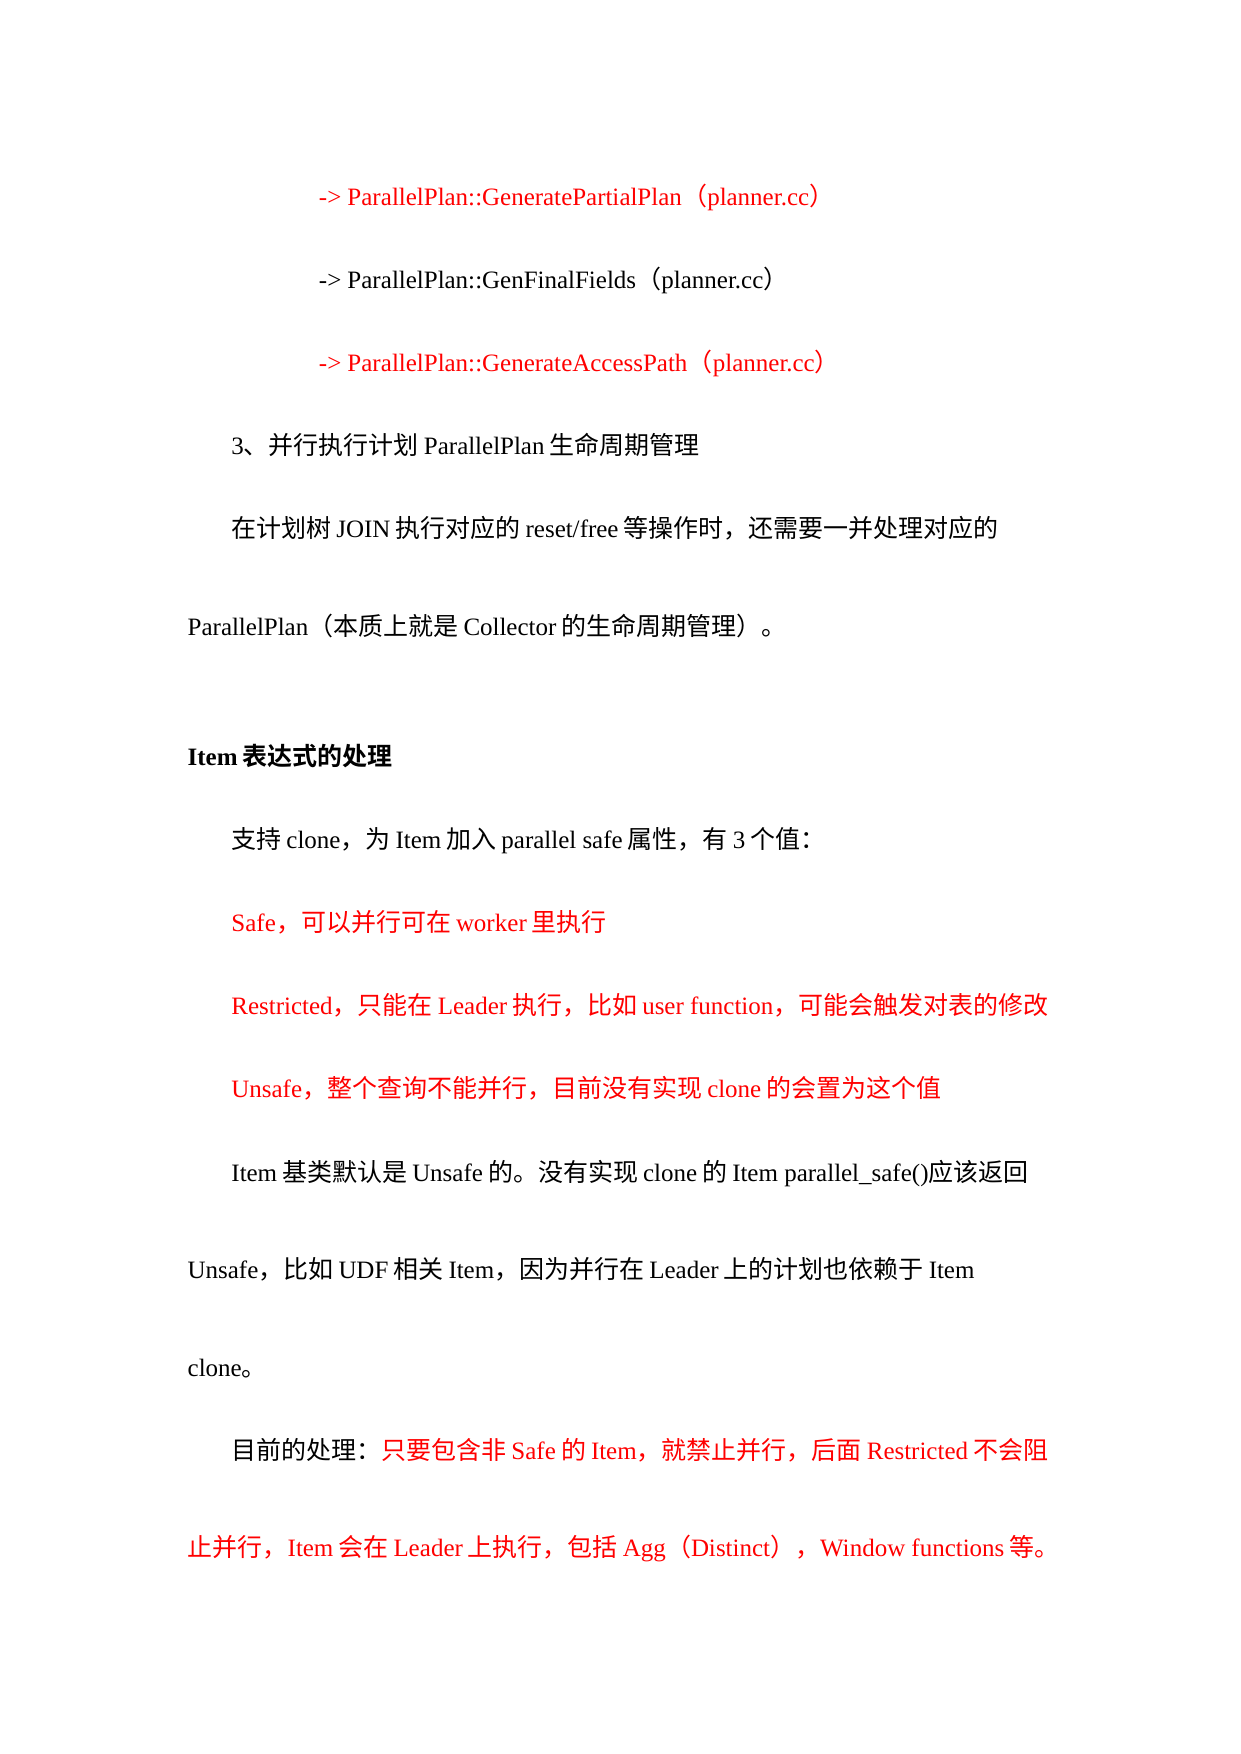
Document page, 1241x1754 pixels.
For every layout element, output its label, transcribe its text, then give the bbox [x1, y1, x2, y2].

text Item基类默认是Unsafe的。没有实现clone的Item parallel_safe()应该返回Unsafe，比如UDF相关Item，因为并行在Leader上的计划也依赖于Item clone。 [187, 1138, 1053, 1398]
text 支持clone，为Item加入parallel safe属性，有3个值： [187, 805, 1053, 870]
text 3、并行执行计划ParallelPlan生命周期管理 [187, 411, 1053, 476]
subtitle Item表达式的处理 [187, 722, 1053, 787]
text Unsafe，整个查询不能并行，目前没有实现clone的会置为这个值 [187, 1054, 1053, 1119]
text Safe，可以并行可在worker里执行 [187, 888, 1053, 953]
text -> ParallelPlan::GenFinalFields（planner.cc） [187, 245, 1053, 310]
text 在计划树JOIN执行对应的reset/free等操作时，还需要一并处理对应的ParallelPlan（本质上就是Collector的生命周期管理）。 [187, 494, 1053, 657]
text Restricted，只能在Leader执行，比如user function，可能会触发对表的修改 [187, 971, 1053, 1036]
text -> ParallelPlan::GeneratePartialPlan（planner.cc） [187, 162, 1053, 227]
text 目前的处理：只要包含非Safe的Item，就禁止并行，后面Restricted不会阻止并行，Item会在Leader上执行，包括Agg（Distinct），Window functions等。 [187, 1416, 1053, 1578]
text -> ParallelPlan::GenerateAccessPath（planner.cc） [187, 328, 1053, 393]
